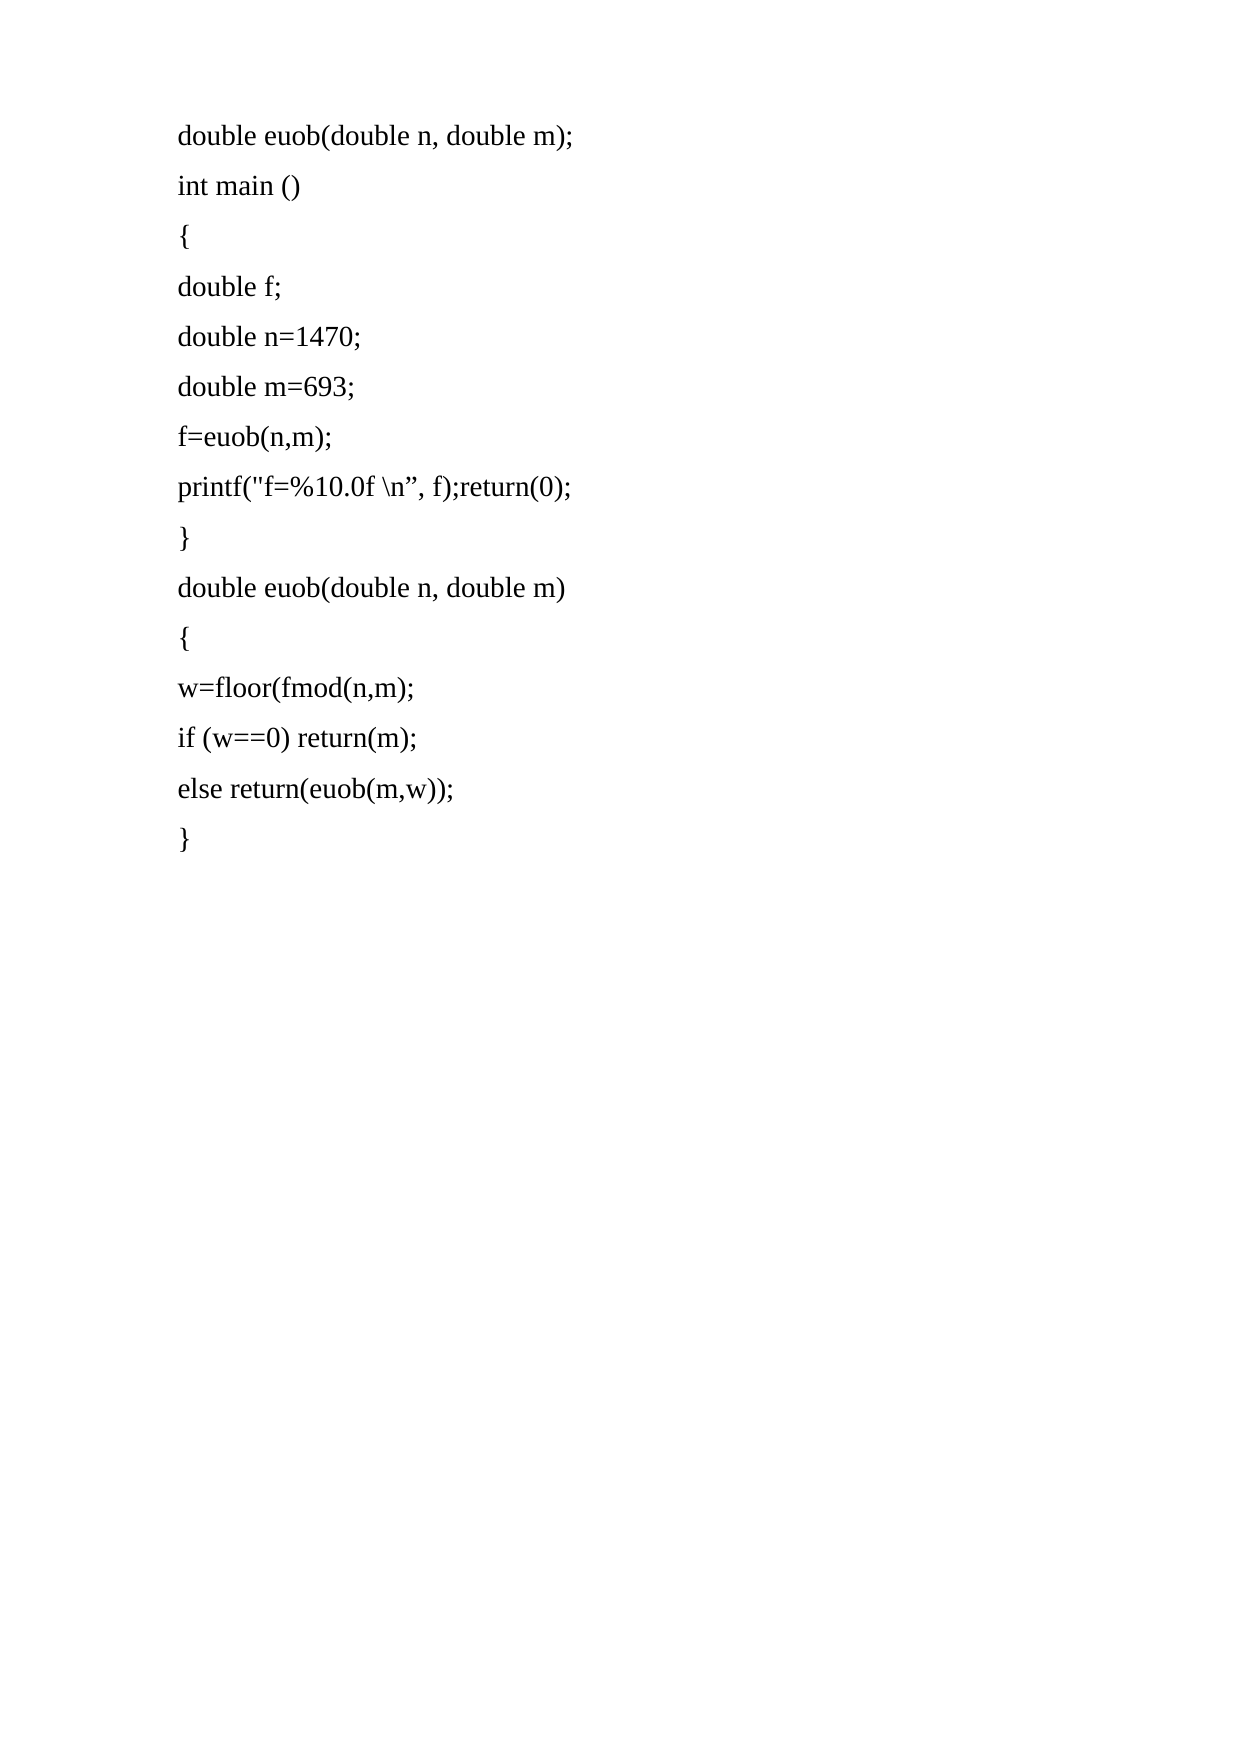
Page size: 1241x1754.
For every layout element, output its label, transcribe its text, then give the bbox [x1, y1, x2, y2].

text double f; [177, 269, 1152, 302]
text double m=693; [177, 369, 1152, 403]
text if (w==0) return(m); [177, 721, 1152, 754]
text else return(euob(m,w)); [177, 771, 1152, 804]
text } [177, 821, 1152, 854]
text printf("f=%10.0f \n”, f);return(0); [177, 469, 1152, 503]
text double euob(double n, double m) [177, 570, 1152, 603]
text f=euob(n,m); [177, 419, 1152, 453]
text } [177, 520, 1152, 553]
text w=floor(fmod(n,m); [177, 670, 1152, 704]
text { [177, 218, 1152, 252]
text { [177, 620, 1152, 654]
text int main () [177, 168, 1152, 202]
text double euob(double n, double m); [177, 118, 1152, 152]
text double n=1470; [177, 319, 1152, 352]
